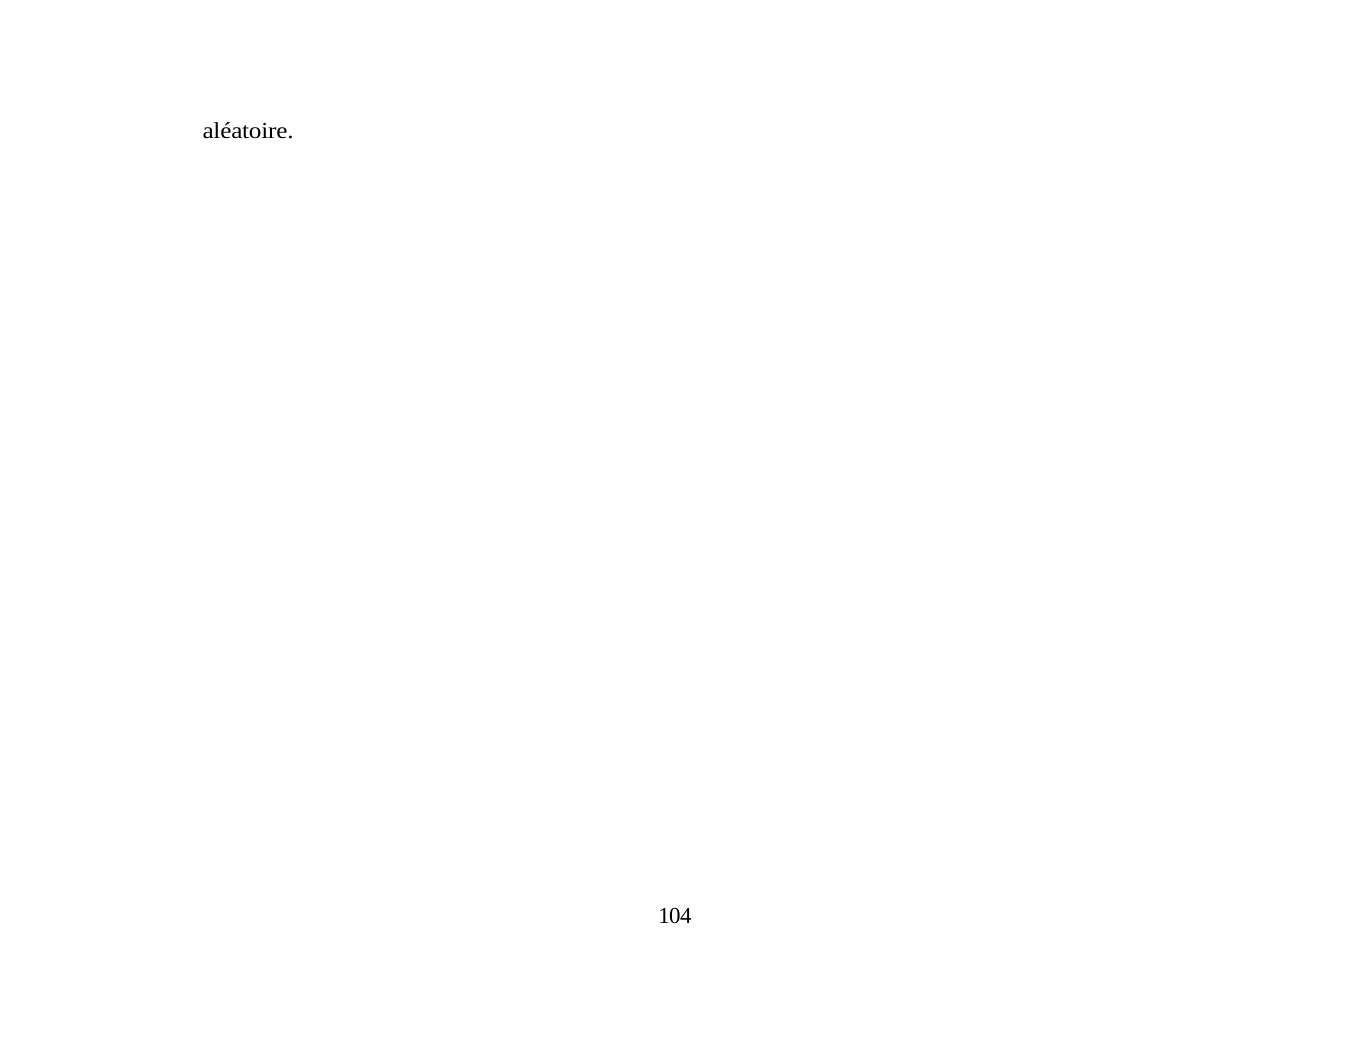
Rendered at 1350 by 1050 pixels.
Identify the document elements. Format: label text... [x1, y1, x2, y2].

text aléatoire. [202, 117, 1202, 143]
